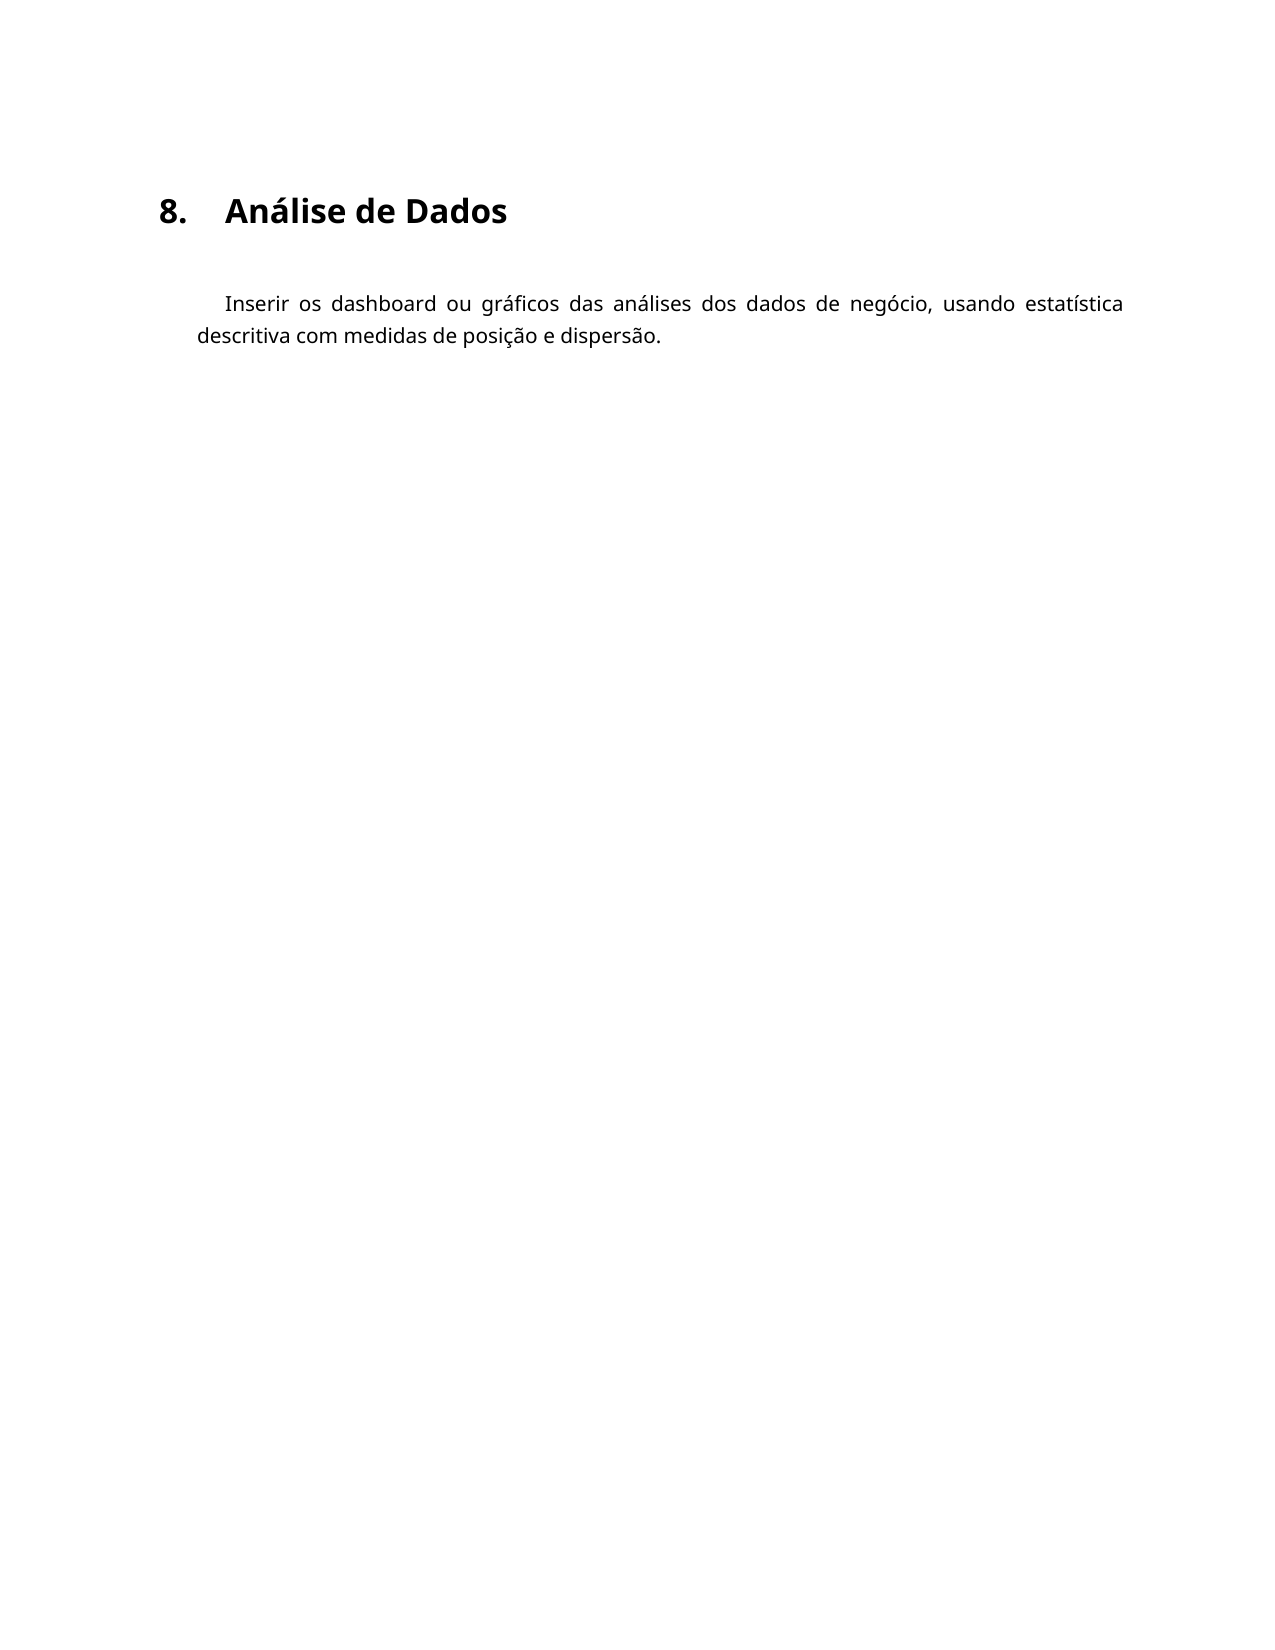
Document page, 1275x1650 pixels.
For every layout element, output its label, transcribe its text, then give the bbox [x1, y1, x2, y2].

text Inserir os dashboard ou gráficos das análises dos dados de negócio, usando estatística descritiva com medidas de posição e dispersão. [197, 289, 1125, 350]
subtitle Análise de Dados [187, 187, 1125, 233]
